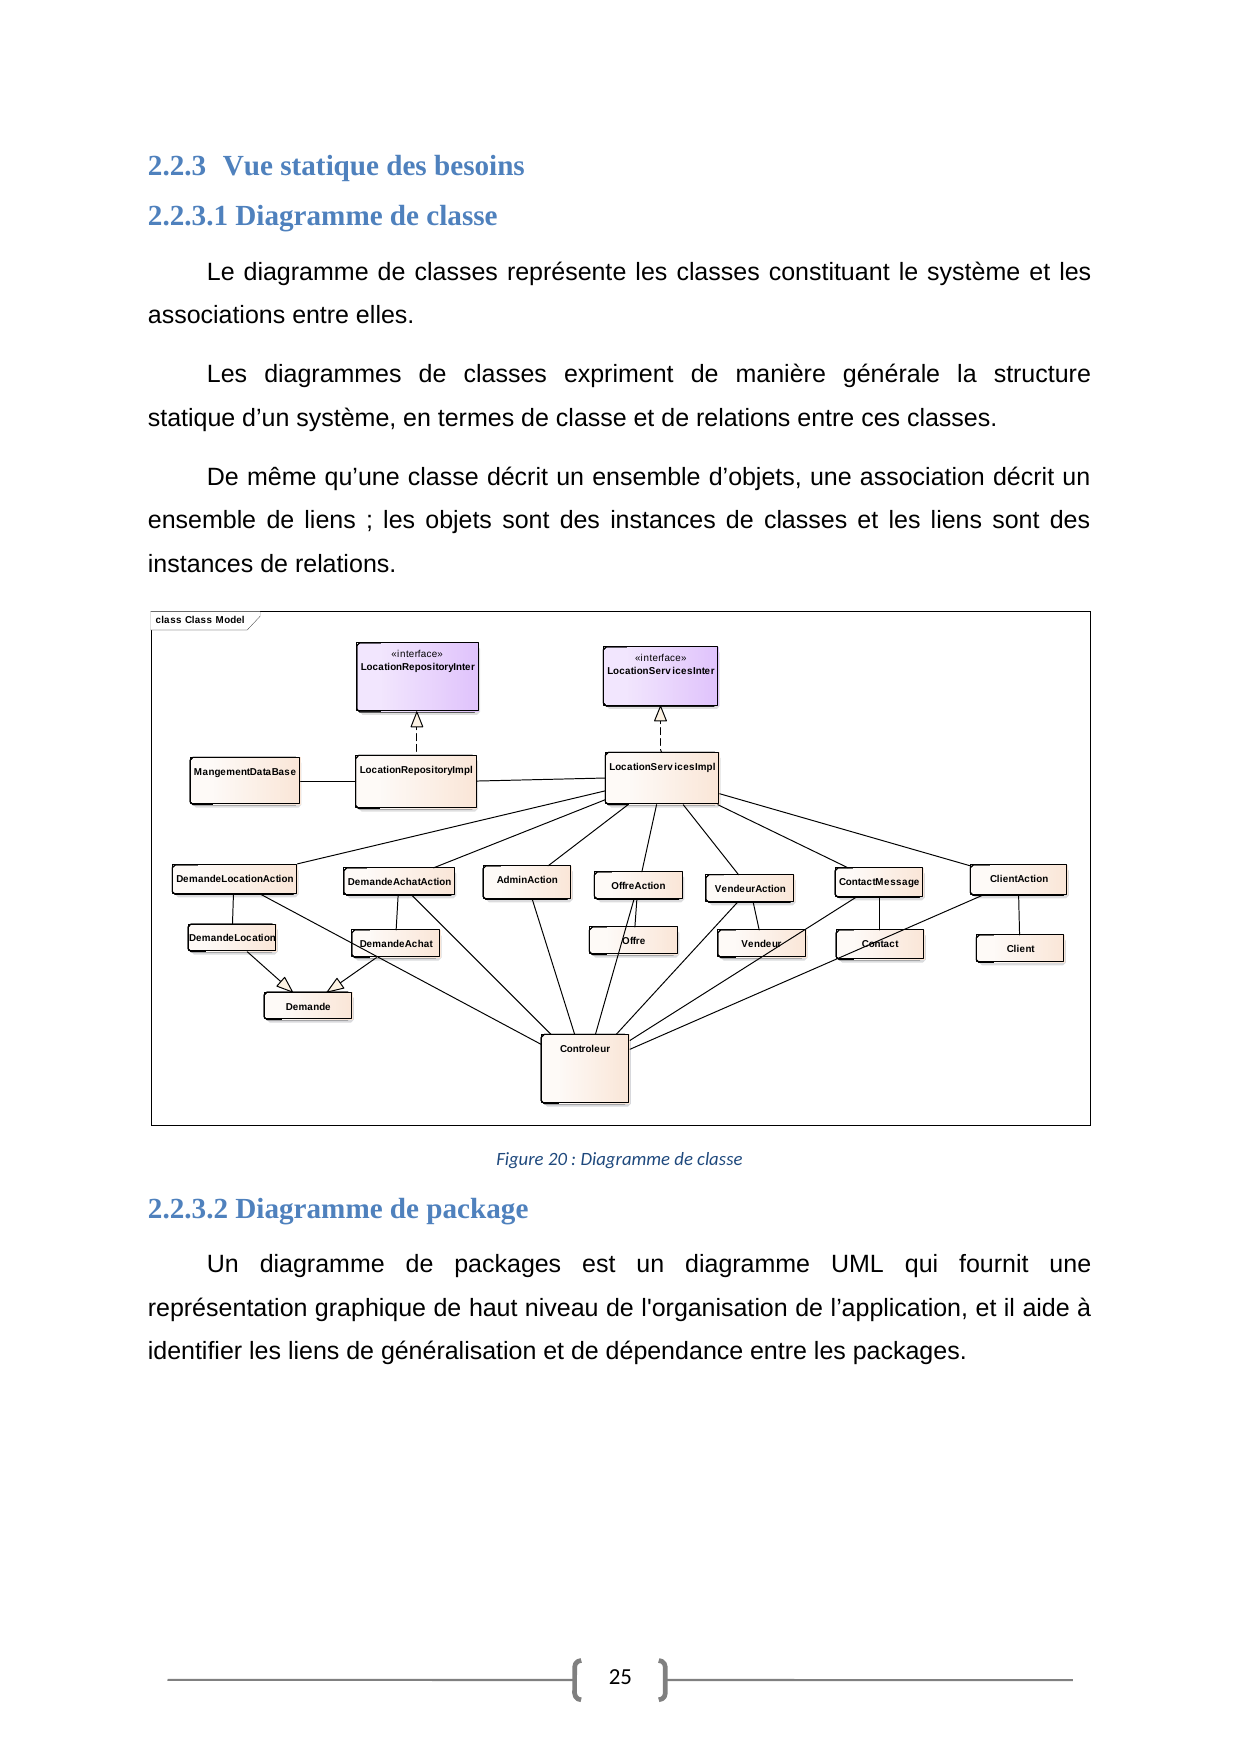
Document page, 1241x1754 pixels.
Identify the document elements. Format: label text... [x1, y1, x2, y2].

text Le diagramme de classes représente les classes constituant le système et les associations entre elles. [148, 256, 1093, 328]
subtitle 2.2.3.2 Diagramme de package [148, 1191, 1093, 1224]
text De même qu’une classe décrit un ensemble d’objets, une association décrit un ensemble de liens ; les objets sont des instances de classes et les liens sont des instances de relations. [148, 462, 1093, 577]
text Les diagrammes de classes expriment de manière générale la structure statique d’un système, en termes de classe et de relations entre ces classes. [148, 359, 1093, 431]
text Un diagramme de packages est un diagramme UML qui fournit une représentation graphique de haut niveau de l'organisation de l’application, et il aide à identifier les liens de généralisation et de dépendance entre les packages. [148, 1249, 1093, 1364]
subtitle Vue statique des besoins [148, 148, 1093, 181]
subtitle 2.2.3.1 Diagramme de classe [148, 198, 1093, 231]
